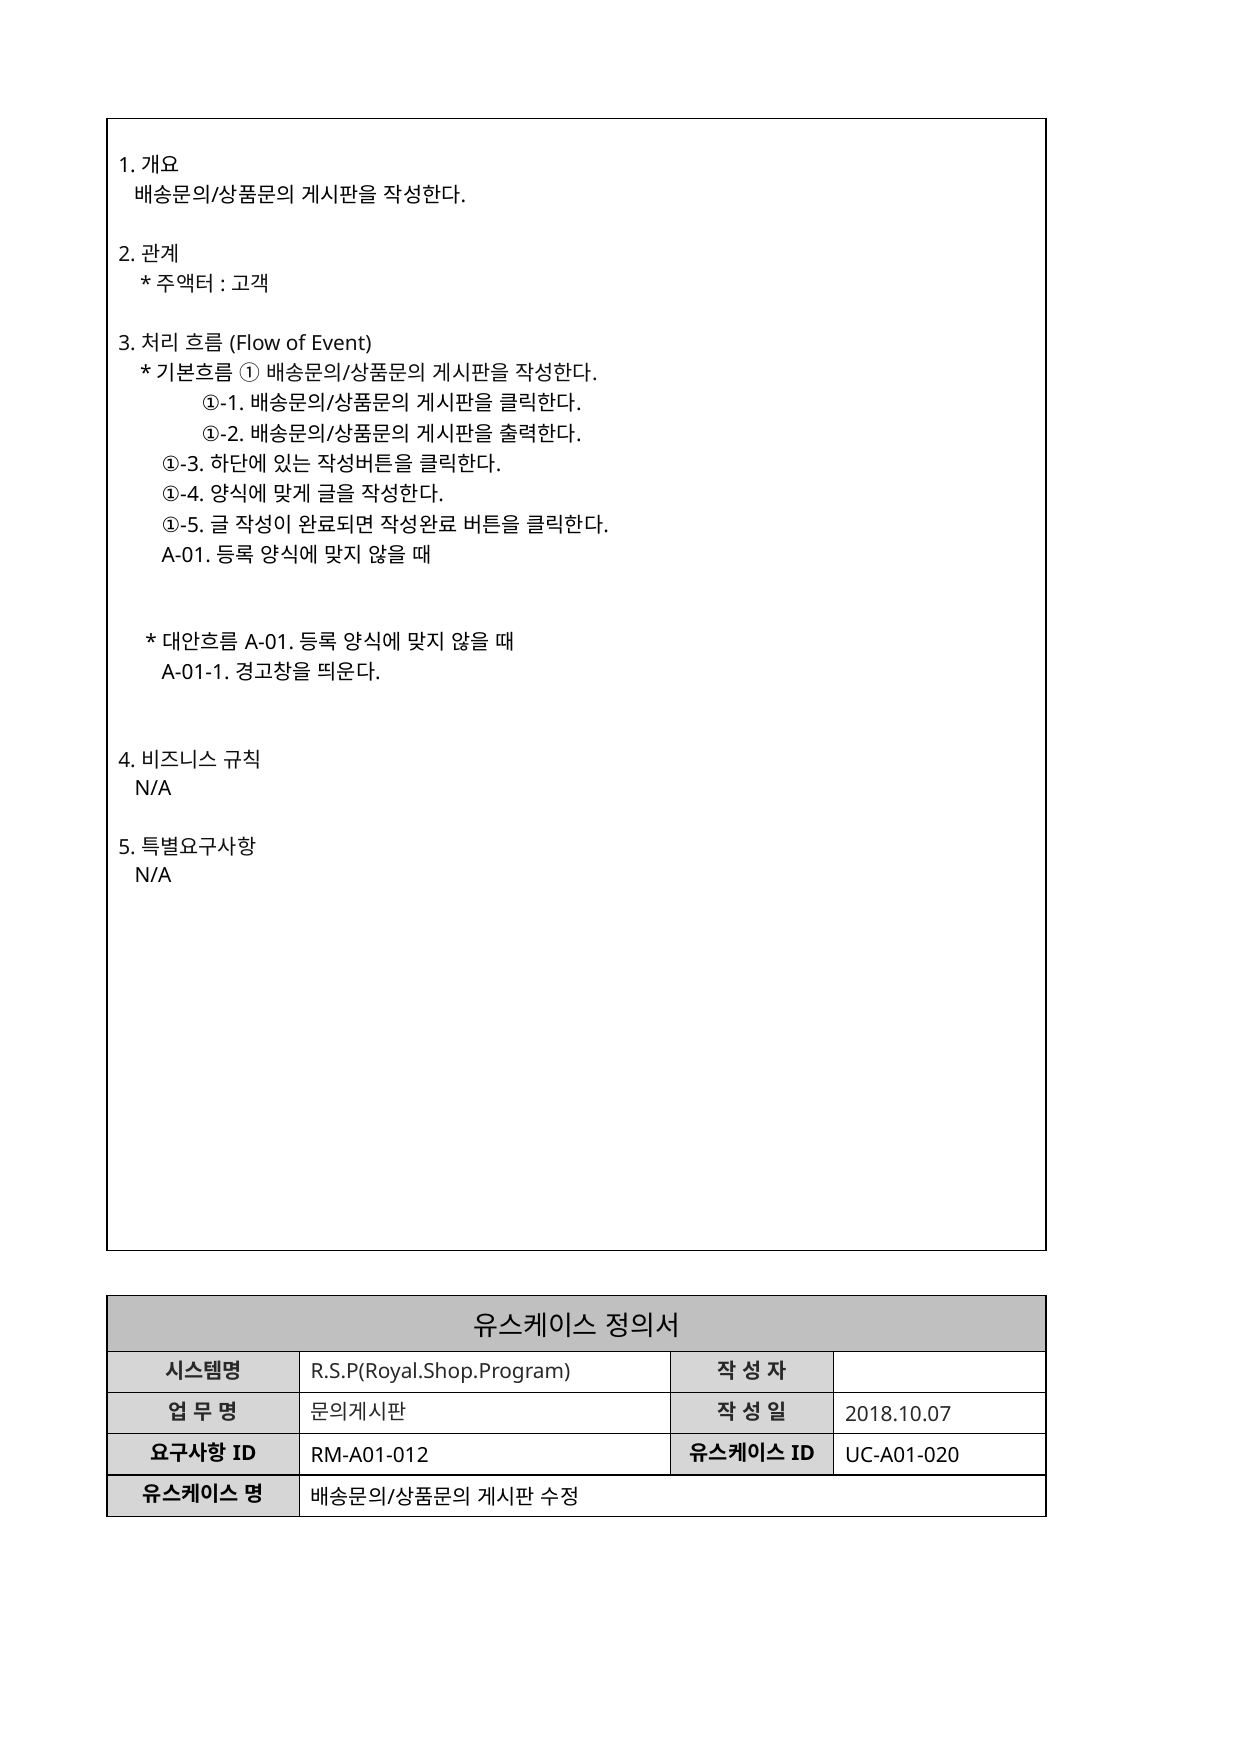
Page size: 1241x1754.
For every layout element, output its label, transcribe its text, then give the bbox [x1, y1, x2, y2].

table_cell R.S.P(Royal.Shop.Program) [300, 1352, 670, 1392]
table_cell 업 무 명 [108, 1393, 299, 1433]
table_cell 2018.10.07 [834, 1393, 1045, 1433]
table_cell [834, 1352, 1045, 1392]
table_cell RM-A01-012 [300, 1434, 670, 1474]
table_cell 문의게시판 [300, 1393, 670, 1433]
table_cell 유스케이스 명 [108, 1476, 299, 1516]
table_header 유스케이스 정의서 [108, 1296, 1045, 1351]
table_cell 작 성 자 [671, 1352, 833, 1392]
table_cell 요구사항 ID [108, 1434, 299, 1474]
table_cell 배송문의/상품문의 게시판 수정 [300, 1476, 1045, 1516]
table_cell UC-A01-020 [834, 1434, 1045, 1474]
table_cell 유스케이스 ID [671, 1434, 833, 1474]
table_cell 시스템명 [108, 1352, 299, 1392]
table_cell 1. 개요 배송문의/상품문의 게시판을 작성한다. 2. 관계 * 주액터 : 고객 3. 처리 흐름 (Flow of Event) * 기본흐름 ① 배송문의/상품문의 게시판을 작성한다. ①-1. 배송문의/상품문의 게시판을 클릭한다. ①-2. 배송문의/상품문의 게시판을 출력한다. ①-3. 하단에 있는 작성버튼을 클릭한다. ①-4. 양식에 맞게 글을 작성한다. ①-5. 글 작성이 완료되면 작성완료 버튼을 클릭한다. A-01. 등록 양식에 맞지 않을 때 * 대안흐름 A-01. 등록 양식에 맞지 않을 때 A-01-1. 경고창을 띄운다. 4. 비즈니스 규칙 N/A 5. 특별요구사항 N/A [108, 119, 1045, 1250]
table_cell 작 성 일 [671, 1393, 833, 1433]
